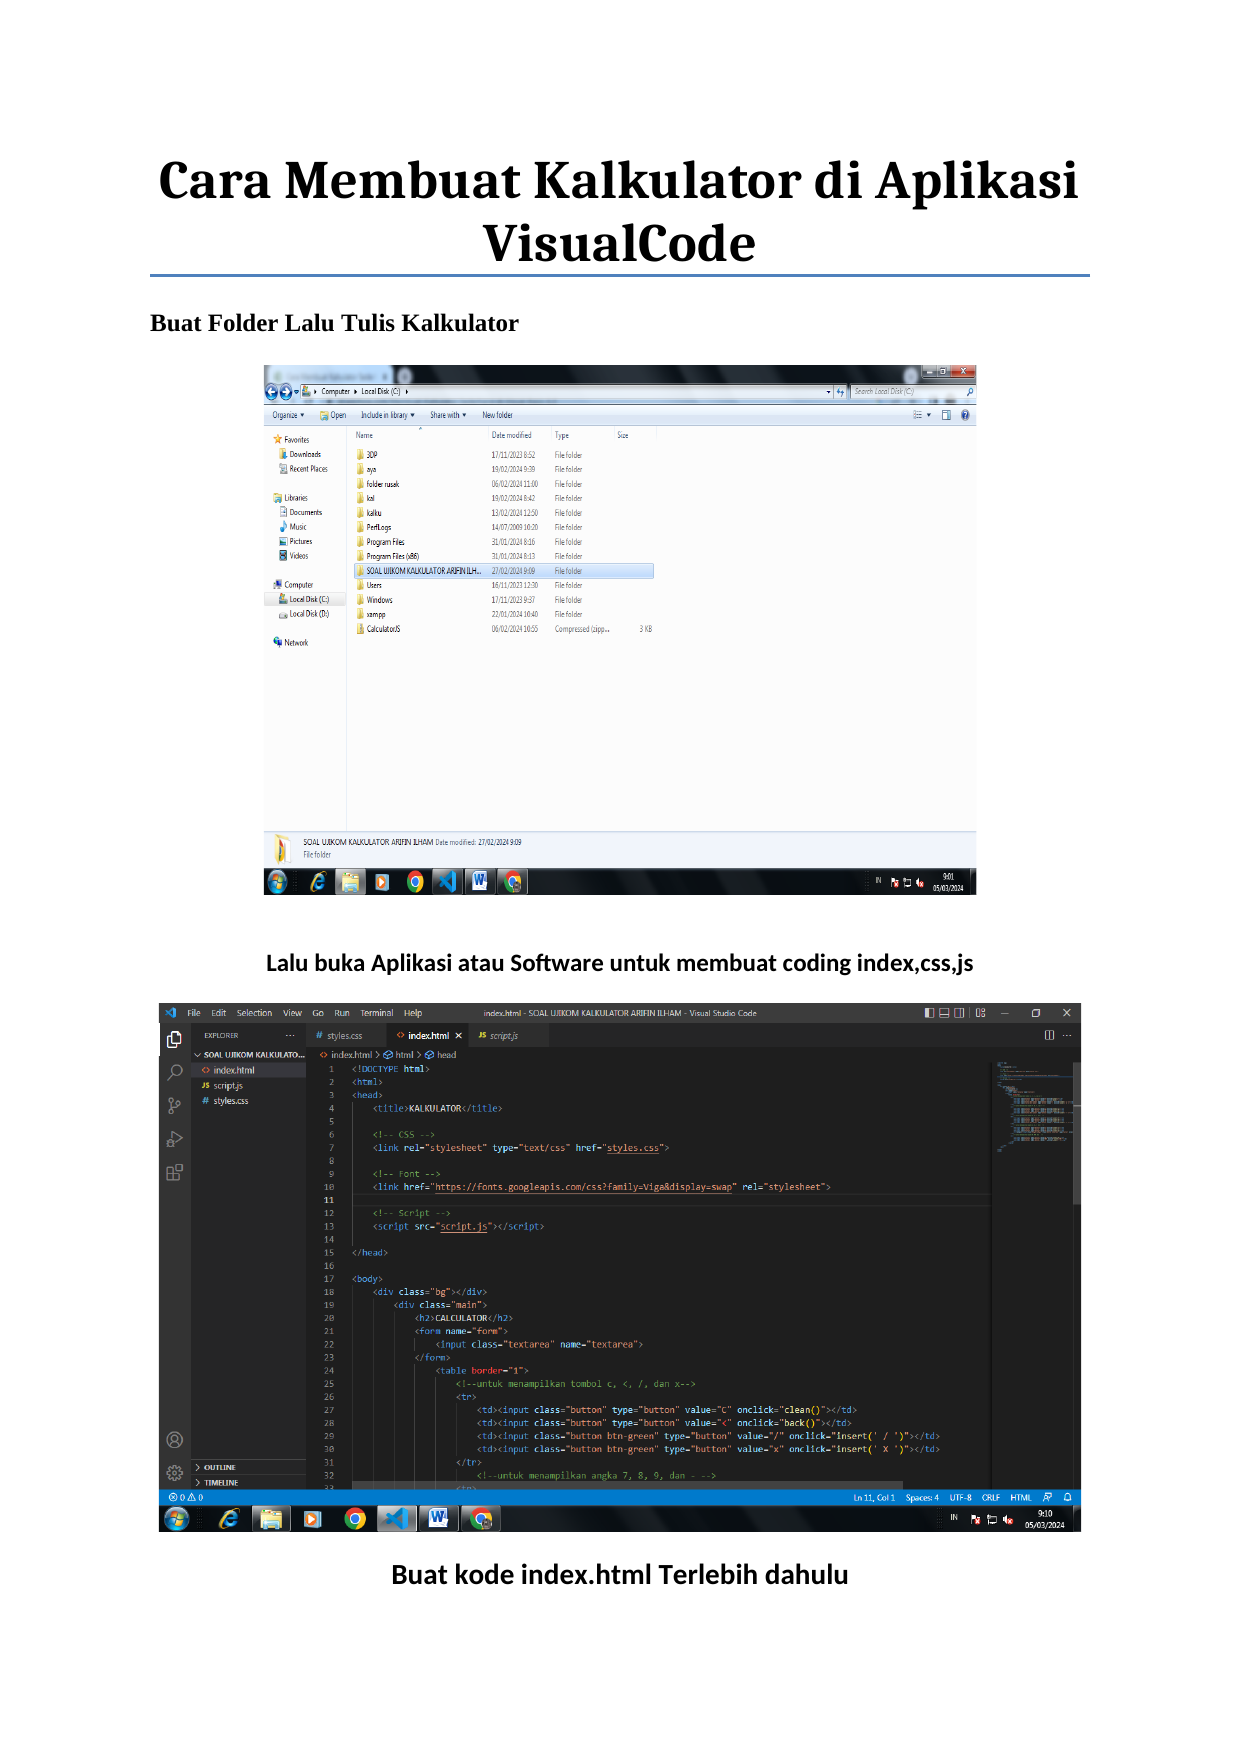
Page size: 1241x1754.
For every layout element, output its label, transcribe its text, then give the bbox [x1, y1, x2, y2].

title Cara Membuat Kalkulator di Aplikasi VisualCode [150, 150, 1090, 274]
text Buat kode index.html Terlebih dahulu [150, 1556, 1090, 1592]
text Buat Folder Lalu Tulis Kalkulator [150, 308, 1090, 337]
picture [158, 1003, 1082, 1532]
picture [263, 365, 977, 895]
text Lalu buka Aplikasi atau Software untuk membuat coding index,css,js [150, 947, 1090, 978]
